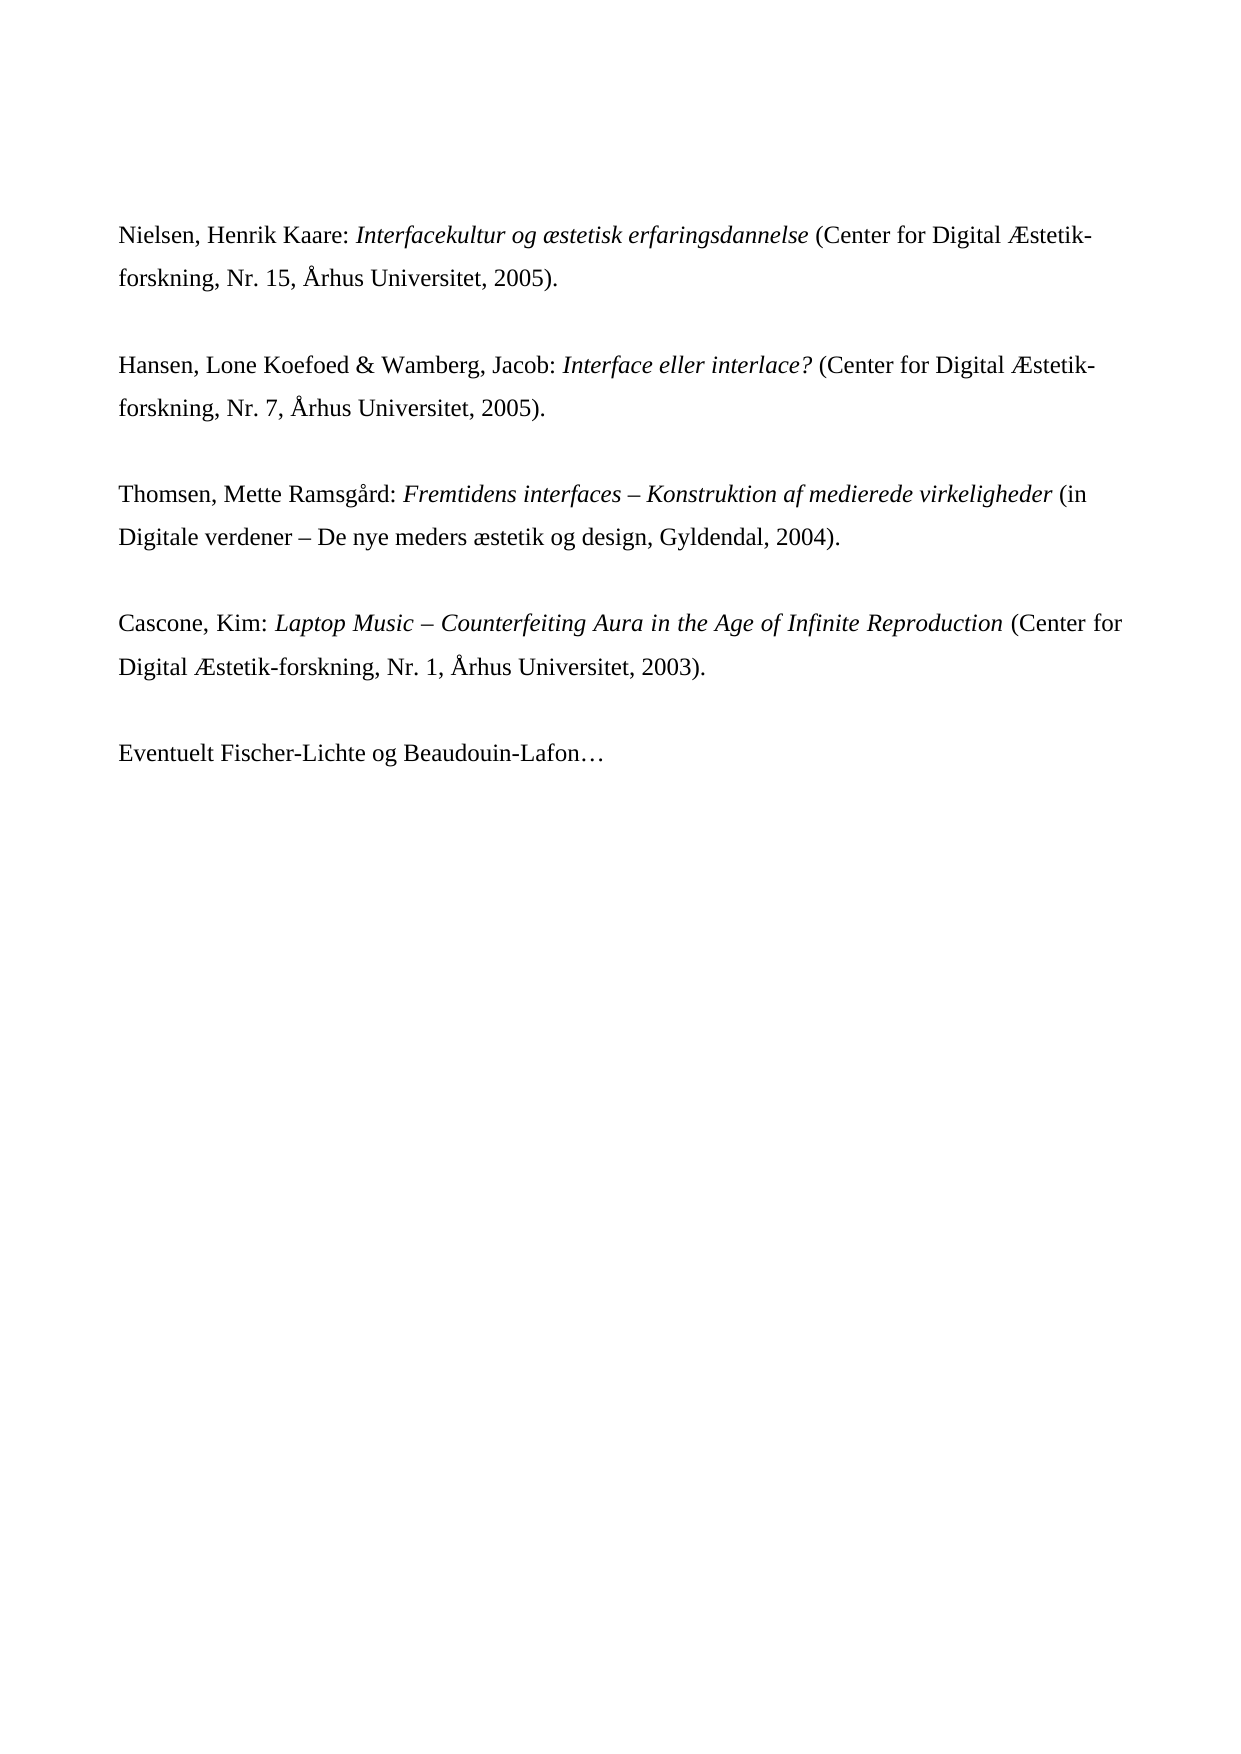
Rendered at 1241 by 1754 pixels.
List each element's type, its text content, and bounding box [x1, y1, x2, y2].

text Eventuelt Fischer-Lichte og Beaudouin-Lafon… [118, 738, 1122, 767]
text Nielsen, Henrik Kaare: Interfacekultur og æstetisk erfaringsdannelse (Center for Digital Æstetik-forskning, Nr. 15, Århus Universitet, 2005). [118, 220, 1122, 292]
text Cascone, Kim: Laptop Music – Counterfeiting Aura in the Age of Infinite Reproduction (Center for Digital Æstetik-forskning, Nr. 1, Århus Universitet, 2003). [118, 608, 1122, 680]
text Hansen, Lone Koefoed & Wamberg, Jacob: Interface eller interlace? (Center for Digital Æstetik-forskning, Nr. 7, Århus Universitet, 2005). [118, 350, 1122, 422]
text Thomsen, Mette Ramsgård: Fremtidens interfaces – Konstruktion af medierede virkeligheder (in Digitale verdener – De nye meders æstetik og design, Gyldendal, 2004). [118, 479, 1122, 551]
